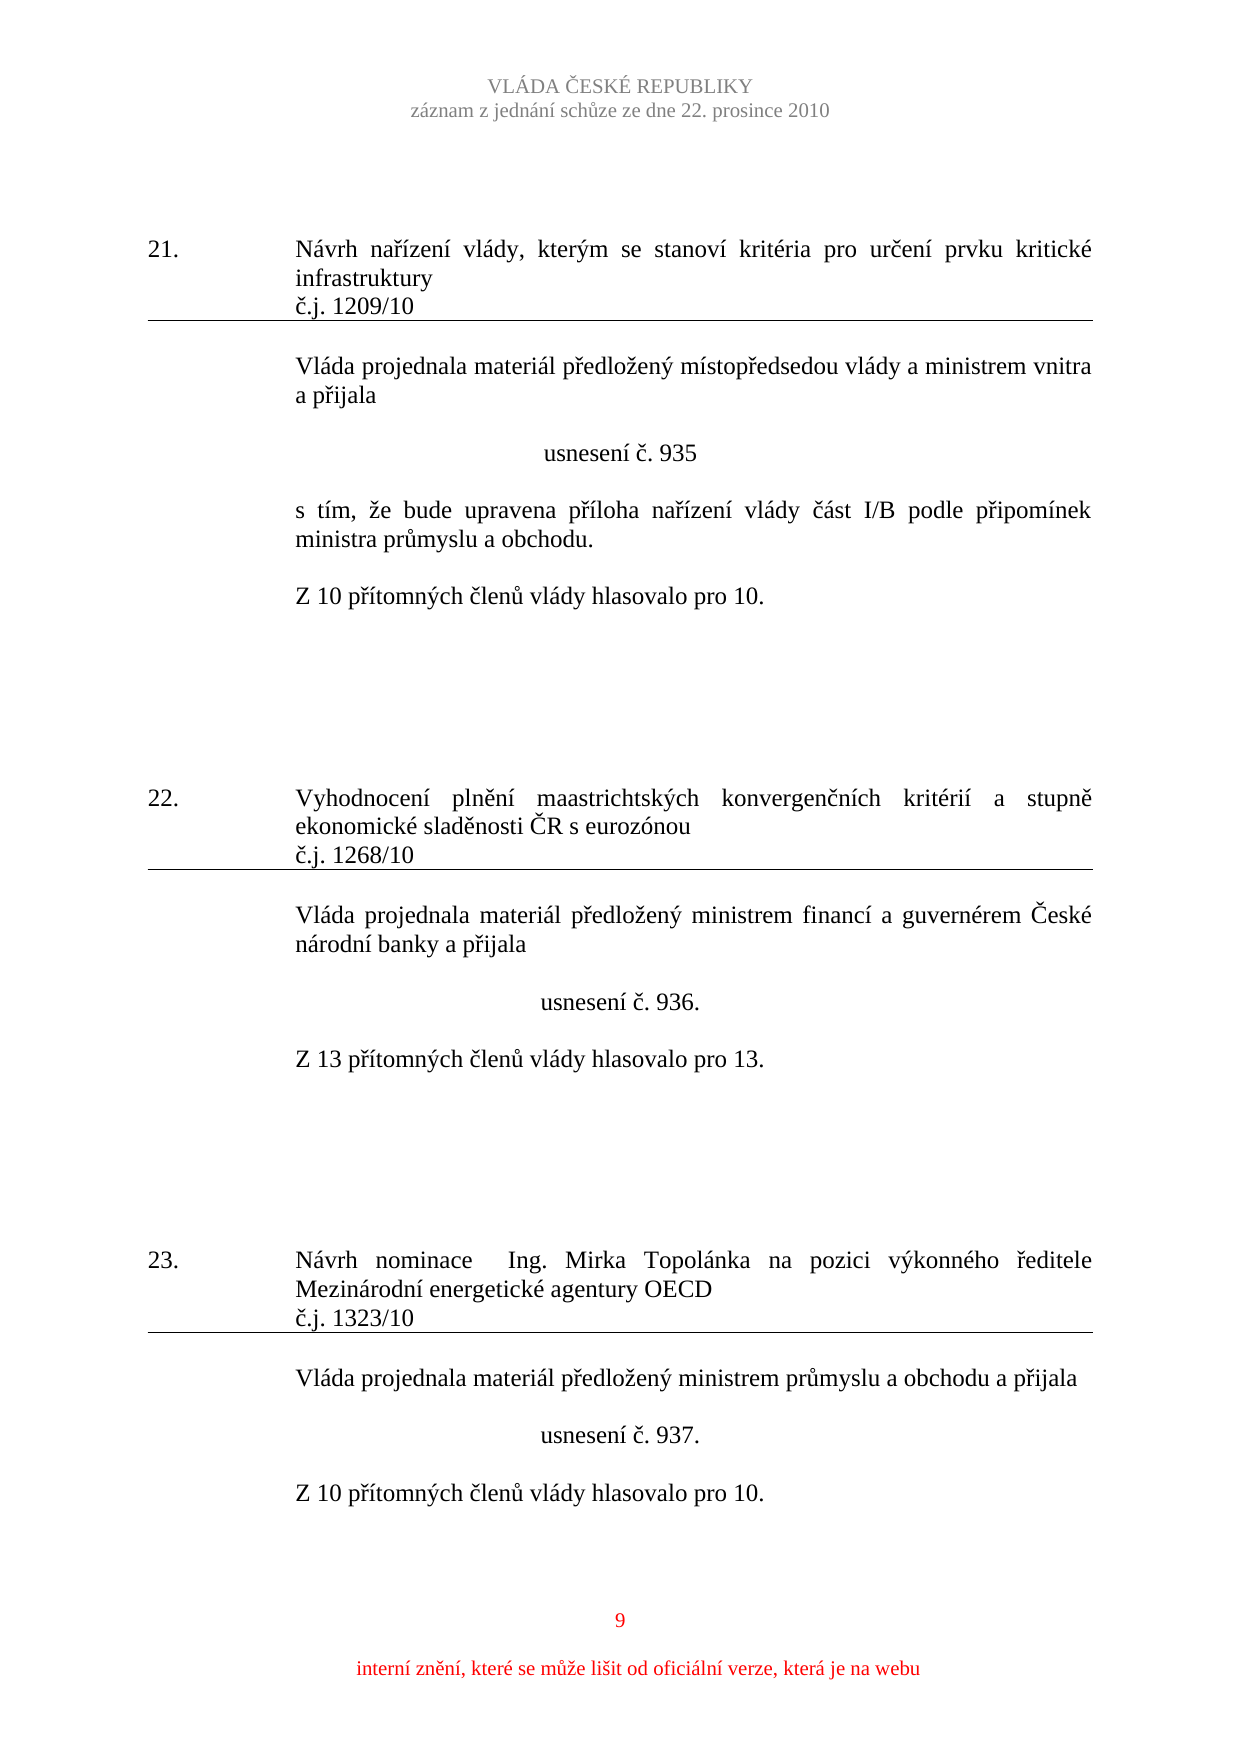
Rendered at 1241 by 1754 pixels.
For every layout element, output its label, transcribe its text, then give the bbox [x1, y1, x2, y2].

text č.j. 1323/10 [148, 1303, 1093, 1332]
text č.j. 1268/10 [148, 840, 1093, 869]
text Z 10 přítomných členů vlády hlasovalo pro 10. [148, 581, 1093, 610]
text 23. Návrh nominace Ing. Mirka Topolánka na pozici výkonného ředitele Mezinárodní energetické agentury OECD [148, 1245, 1093, 1303]
text č.j. 1209/10 [148, 291, 1093, 320]
text Vláda projednala materiál předložený ministrem financí a guvernérem České národní banky a přijala [148, 900, 1093, 958]
text usnesení č. 935 [148, 438, 1093, 466]
text Vláda projednala materiál předložený ministrem průmyslu a obchodu a přijala [148, 1363, 1093, 1392]
text Z 10 přítomných členů vlády hlasovalo pro 10. [148, 1478, 1093, 1507]
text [148, 351, 1093, 409]
text 22. Vyhodnocení plnění maastrichtských konvergenčních kritérií a stupně ekonomické sladěnosti ČR s eurozónou [148, 783, 1093, 840]
text usnesení č. 937. [148, 1420, 1093, 1449]
text usnesení č. 936. [148, 987, 1093, 1015]
text 21. Návrh nařízení vlády, kterým se stanoví kritéria pro určení prvku kritické infrastruktury [148, 234, 1093, 291]
text Z 13 přítomných členů vlády hlasovalo pro 13. [148, 1044, 1093, 1073]
text s tím, že bude upravena příloha nařízení vlády část I/B podle připomínek ministra průmyslu a obchodu. [148, 495, 1093, 553]
